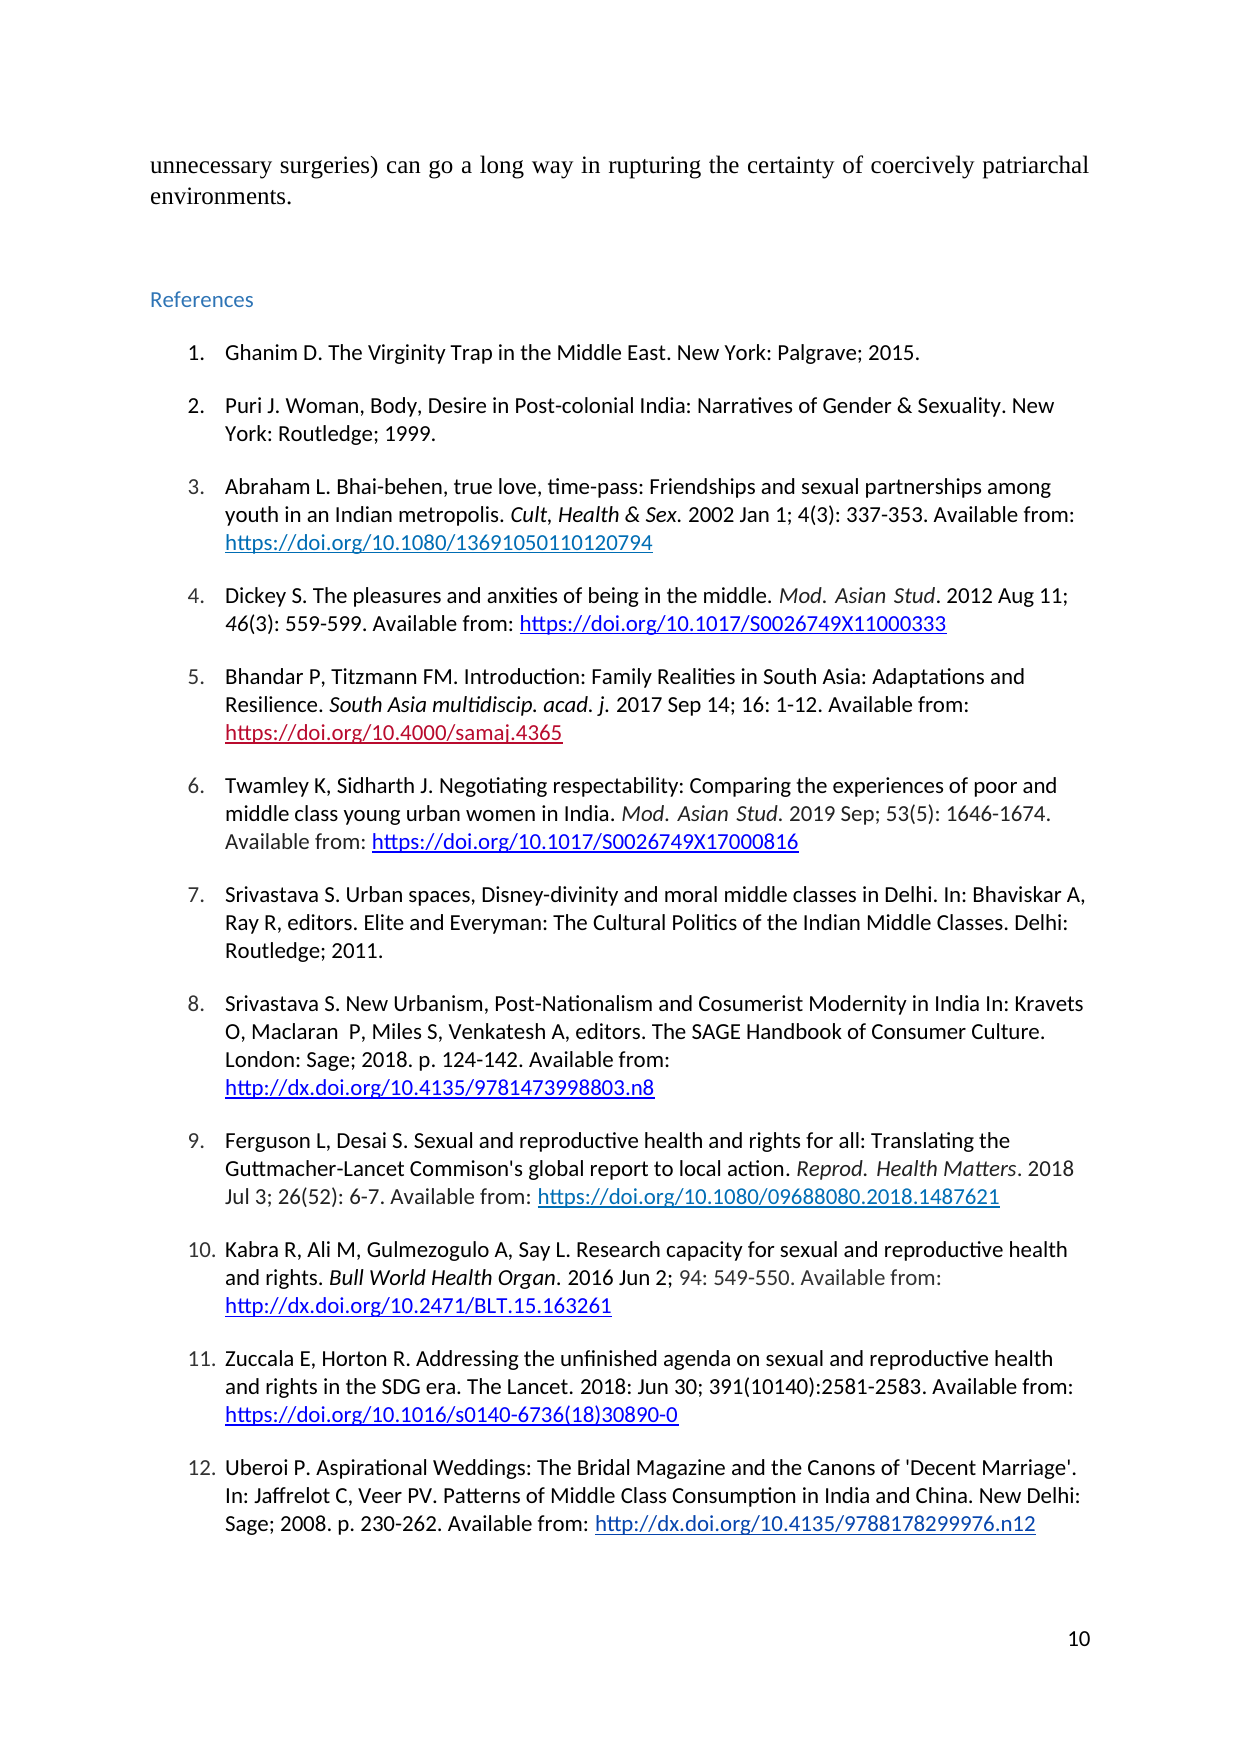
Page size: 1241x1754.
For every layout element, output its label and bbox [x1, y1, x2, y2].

text [150, 150, 1090, 210]
